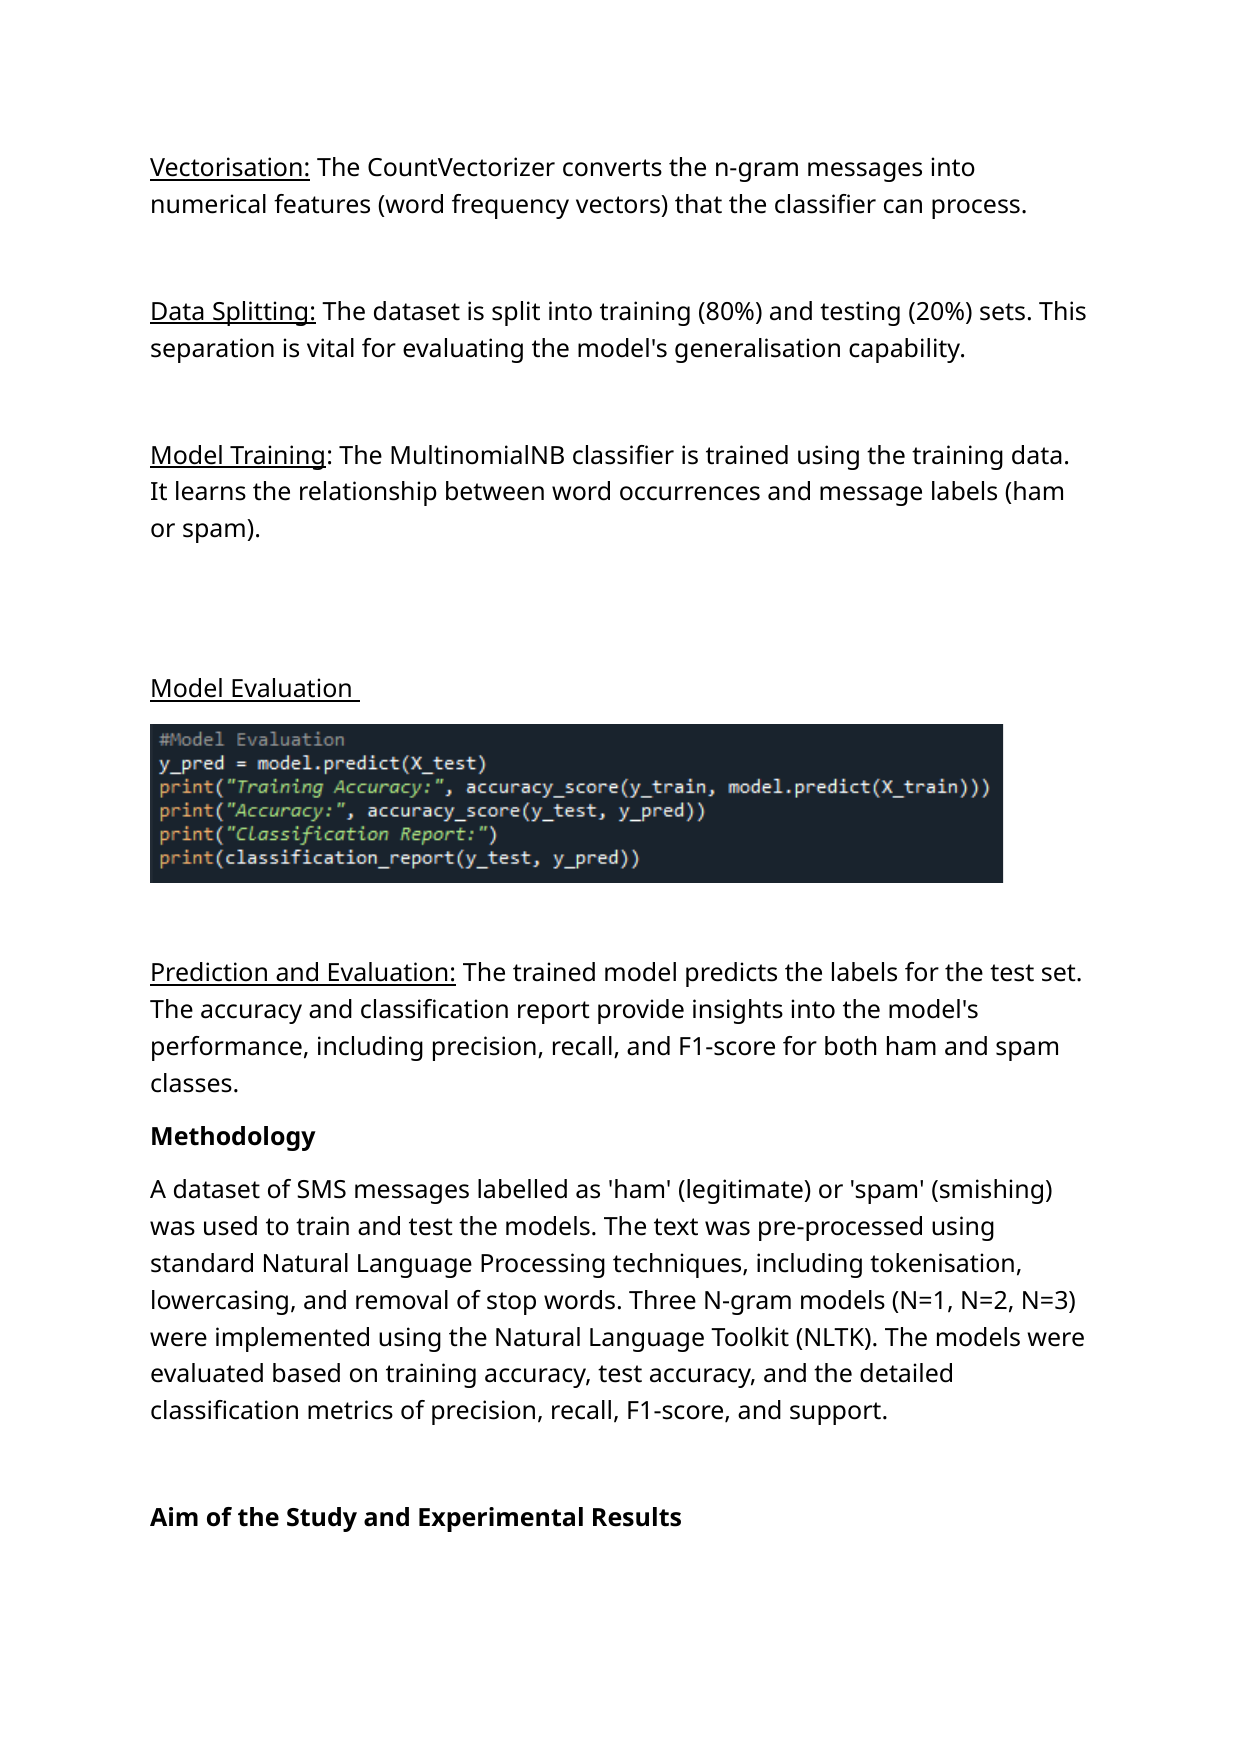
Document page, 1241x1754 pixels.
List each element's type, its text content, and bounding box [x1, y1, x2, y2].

text Model Training: The MultinomialNB classifier is trained using the training data. It learns the relationship between word occurrences and message labels (ham or spam). [150, 437, 1090, 545]
text Aim of the Study and Experimental Results [150, 1500, 1090, 1534]
text Data Splitting: The dataset is split into training (80%) and testing (20%) sets. This separation is vital for evaluating the model's generalisation capability. [150, 294, 1090, 364]
text Vectorisation: The CountVectorizer converts the n-gram messages into numerical features (word frequency vectors) that the classifier can process. [150, 150, 1090, 221]
text Model Evaluation [150, 671, 1090, 705]
picture [150, 724, 1004, 883]
text A dataset of SMS messages labelled as 'ham' (legitimate) or 'spam' (smishing) was used to train and test the models. The text was pre-processed using standard Natural Language Processing techniques, including tokenisation, lowercasing, and removal of stop words. Three N-gram models (N=1, N=2, N=3) were implemented using the Natural Language Toolkit (NLTK). The models were evaluated based on training accuracy, test accuracy, and the detailed classification metrics of precision, recall, F1-score, and support. [150, 1172, 1090, 1427]
text Methodology [150, 1119, 1090, 1153]
text Prediction and Evaluation: The trained model predicts the labels for the test set. The accuracy and classification report provide insights into the model's performance, including precision, recall, and F1-score for both ham and spam classes. [150, 955, 1090, 1099]
